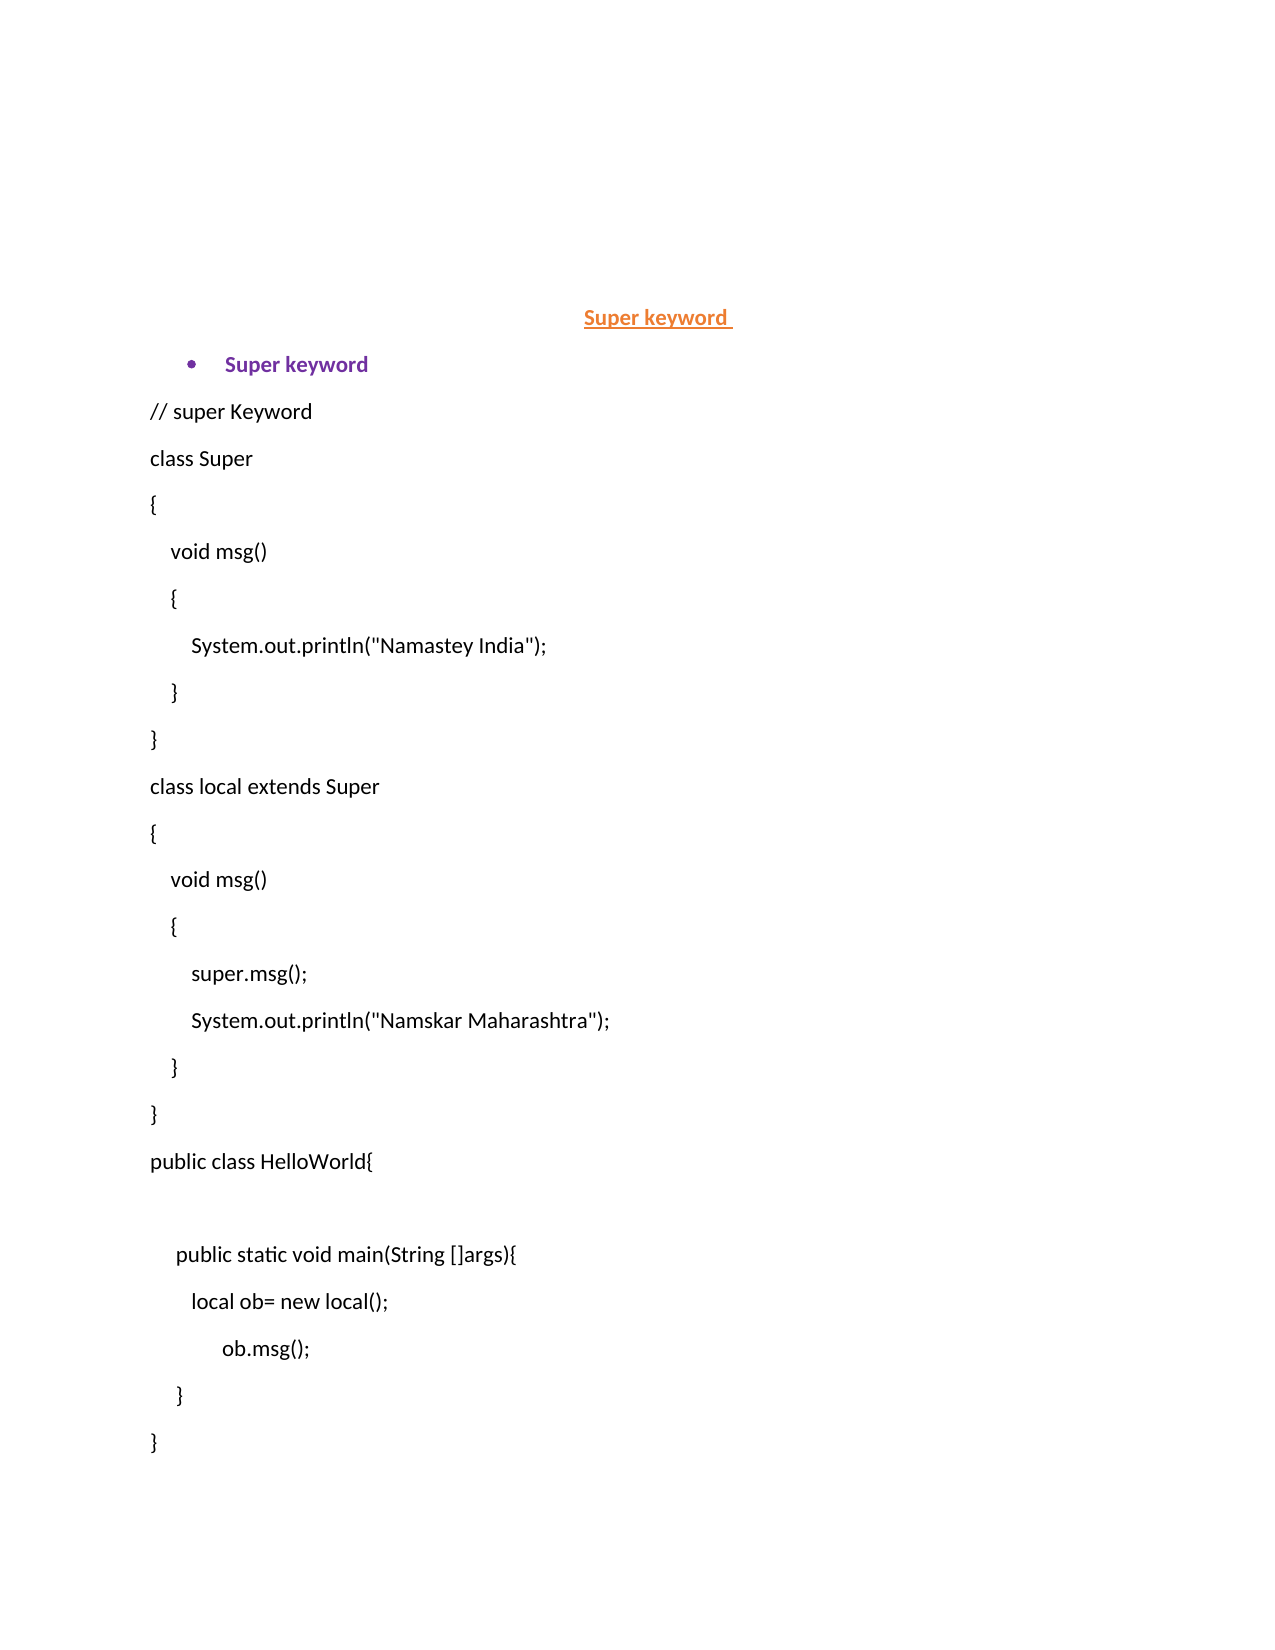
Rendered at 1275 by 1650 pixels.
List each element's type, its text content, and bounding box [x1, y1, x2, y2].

text System.out.println("Namastey India"); [150, 631, 1125, 659]
text void msg() [150, 537, 1125, 566]
text class Super [150, 444, 1125, 472]
text public class HelloWorld{ [150, 1147, 1125, 1175]
text { [150, 491, 1125, 519]
text // super Keyword [150, 397, 1125, 425]
text } [150, 1100, 1125, 1128]
text System.out.println("Namskar Maharashtra"); [150, 1006, 1125, 1034]
text Super keyword [240, 303, 1035, 331]
text local ob= new local(); [150, 1287, 1125, 1316]
text } [150, 1381, 1125, 1409]
list Super keyword [187, 350, 1125, 378]
text ob.msg(); [150, 1334, 1125, 1362]
text { [150, 584, 1125, 612]
text { [150, 819, 1125, 847]
text } [150, 1428, 1125, 1456]
text } [150, 1053, 1125, 1081]
text { [150, 912, 1125, 941]
text class local extends Super [150, 772, 1125, 800]
text super.msg(); [150, 959, 1125, 987]
text } [150, 725, 1125, 753]
text public static void main(String []args){ [150, 1241, 1125, 1269]
text void msg() [150, 866, 1125, 894]
text } [150, 678, 1125, 706]
